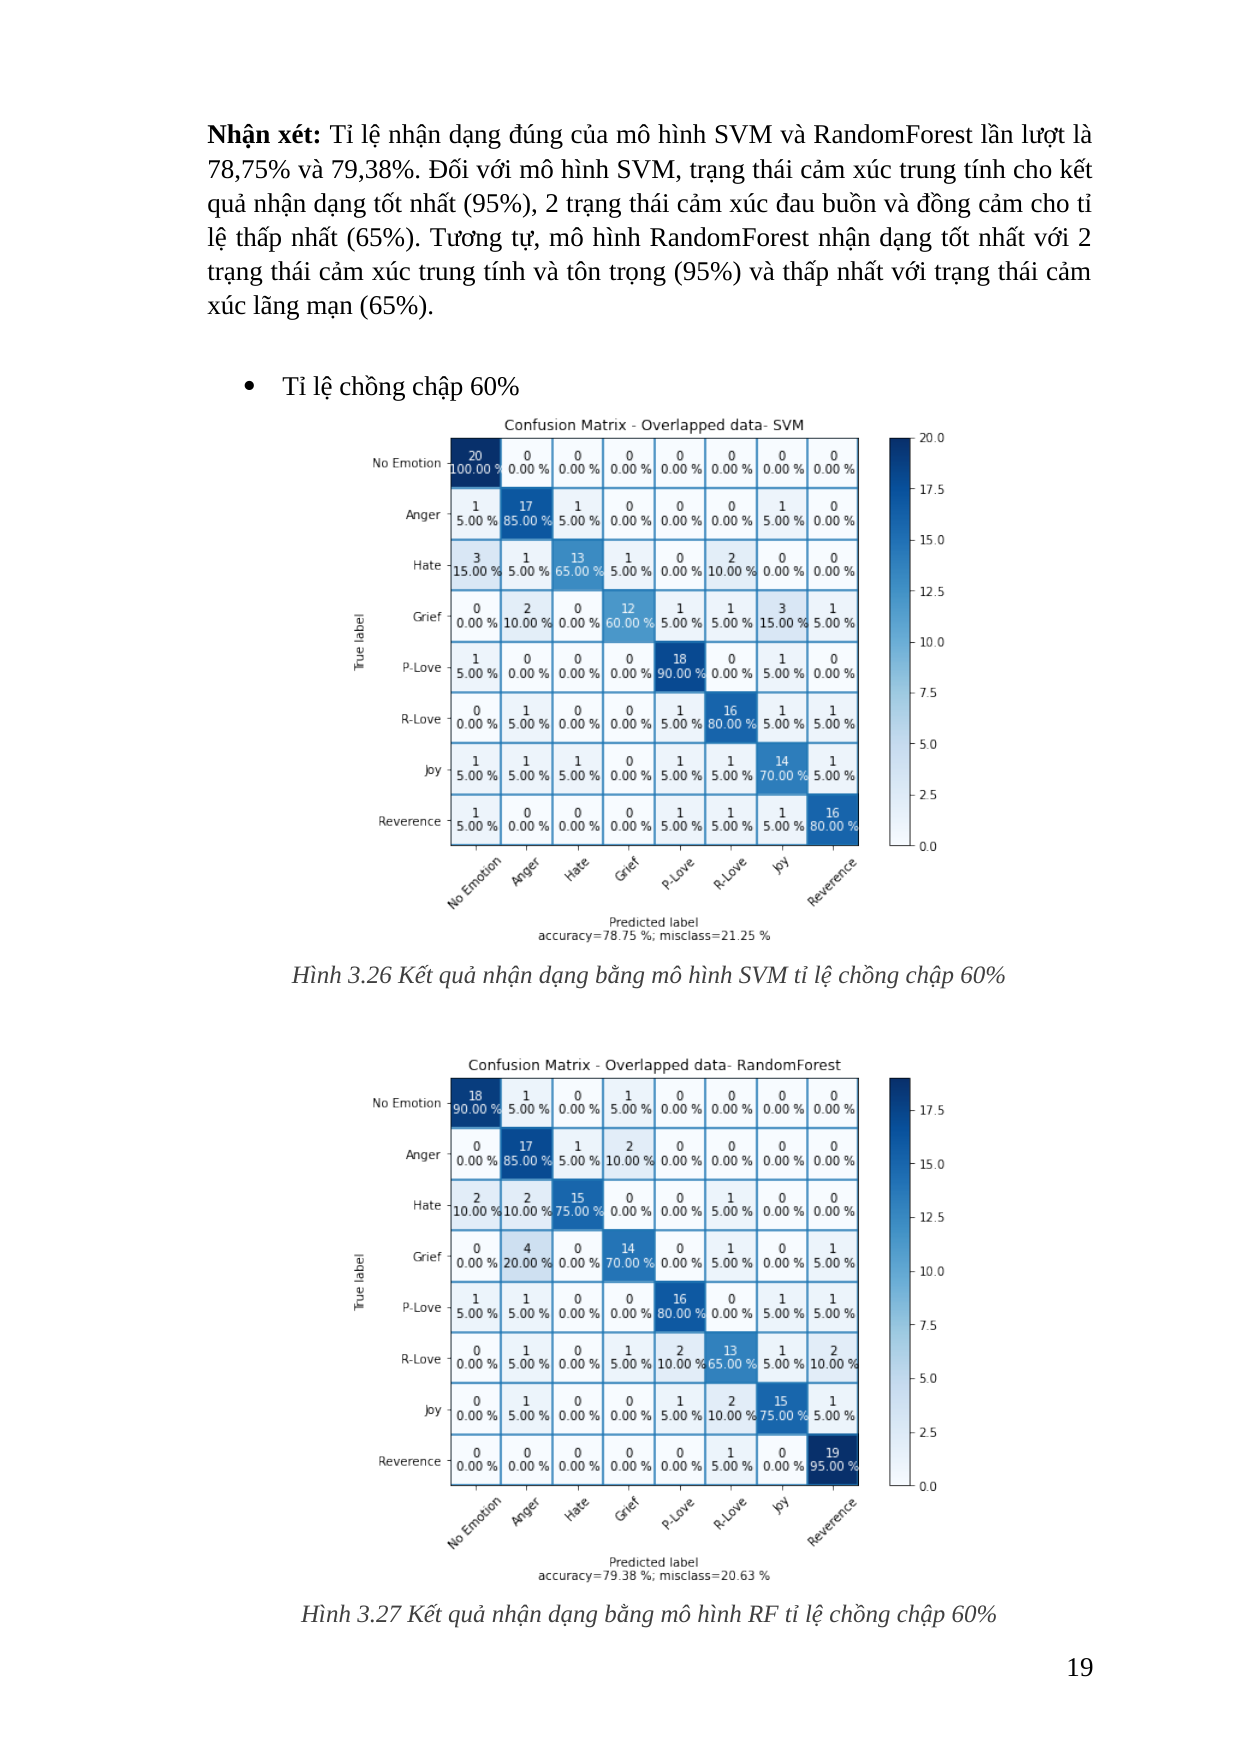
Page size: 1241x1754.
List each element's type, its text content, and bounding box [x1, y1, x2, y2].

list Tỉ lệ chồng chập 60% [244, 370, 1093, 401]
picture [347, 410, 953, 951]
text Nhận xét: Tỉ lệ nhận dạng đúng của mô hình SVM và RandomForest lần lượt là 78,75% và 79,38%. Đối với mô hình SVM, trạng thái cảm xúc trung tính cho kết quả nhận dạng tốt nhất (95%), 2 trạng thái cảm xúc đau buồn và đồng cảm cho tỉ lệ thấp nhất (65%). Tương tự, mô hình RandomForest nhận dạng tốt nhất với 2 trạng thái cảm xúc trung tính và tôn trọng (95%) và thấp nhất với trạng thái cảm xúc lãng mạn (65%). [207, 118, 1093, 321]
picture [347, 1050, 953, 1591]
